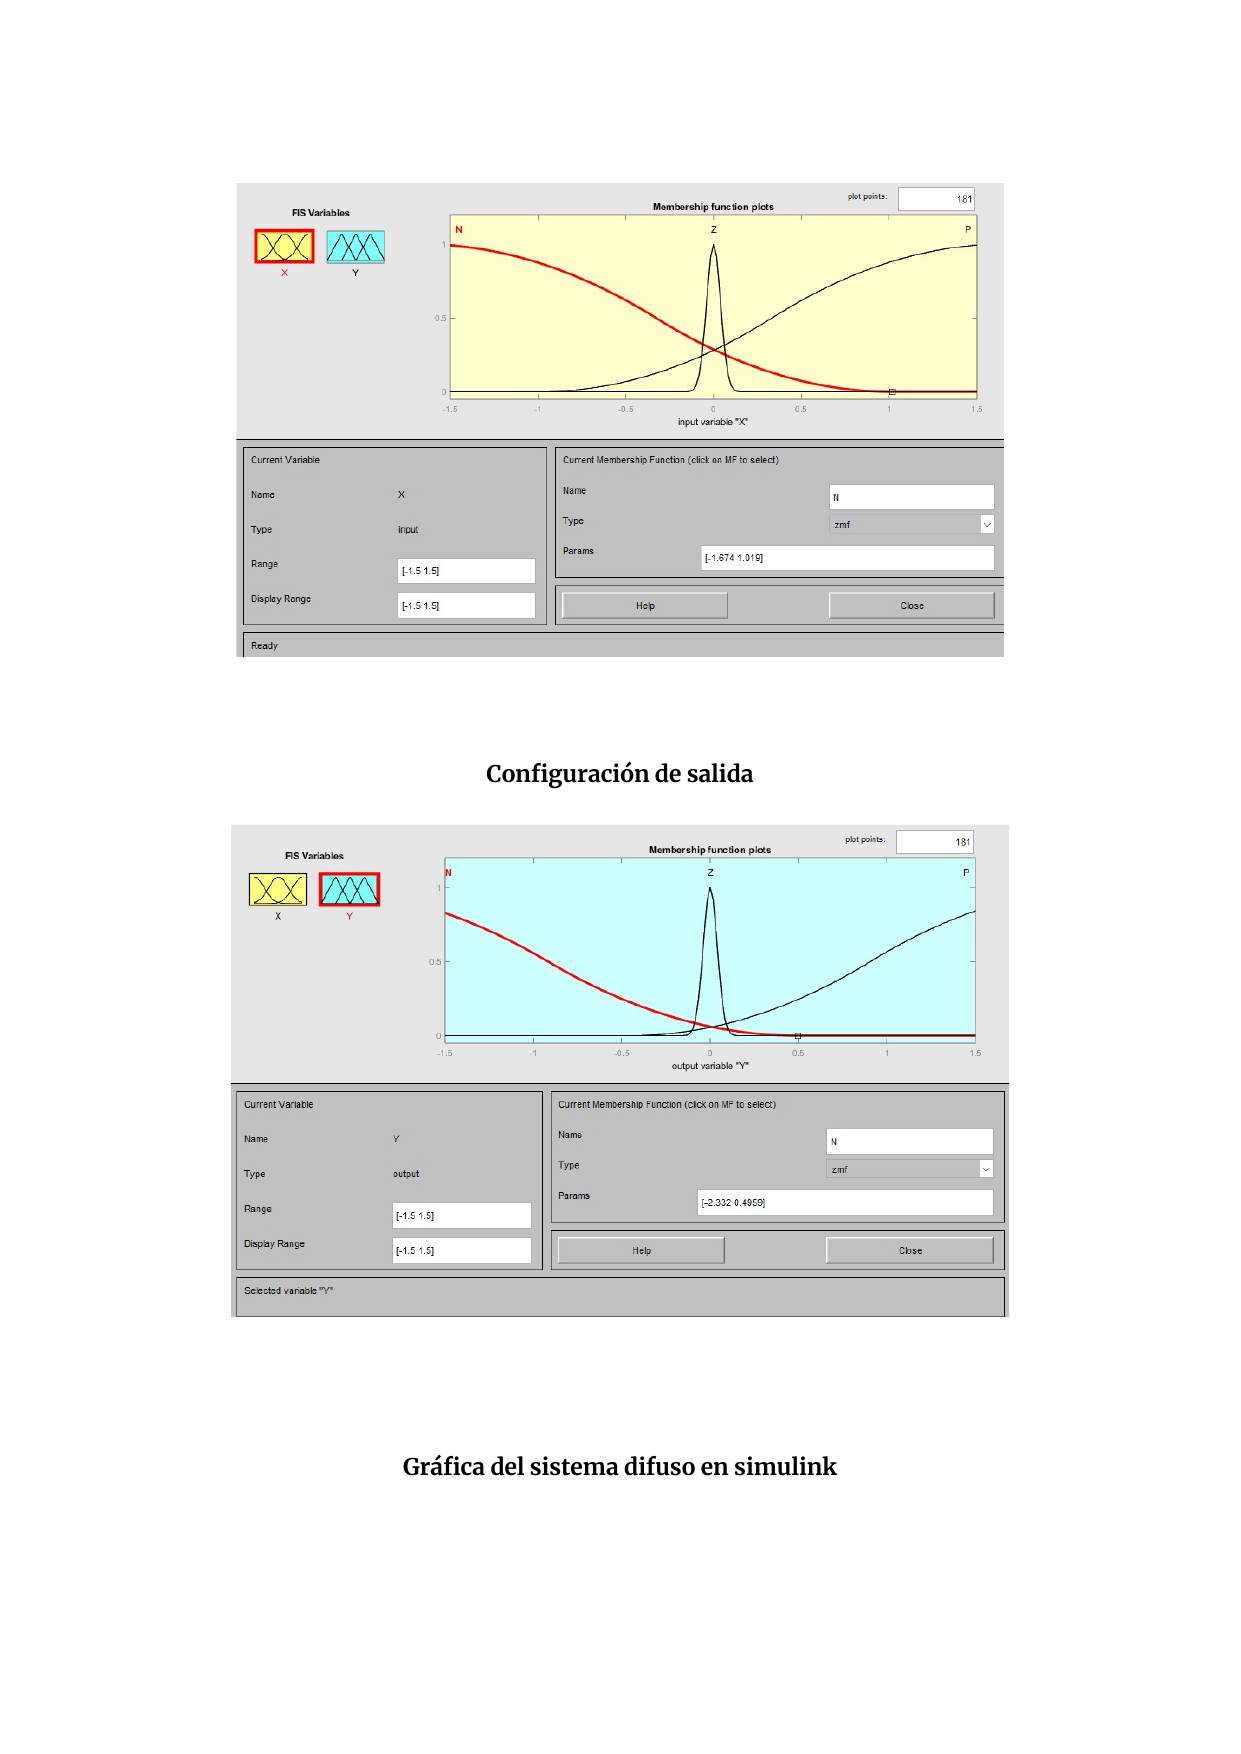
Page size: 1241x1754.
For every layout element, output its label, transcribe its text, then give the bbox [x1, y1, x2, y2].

picture [231, 825, 1010, 1317]
picture [236, 183, 1004, 657]
text Gráfica del sistema difuso en simulink [150, 1453, 1090, 1482]
text Configuración de salida [150, 759, 1090, 788]
